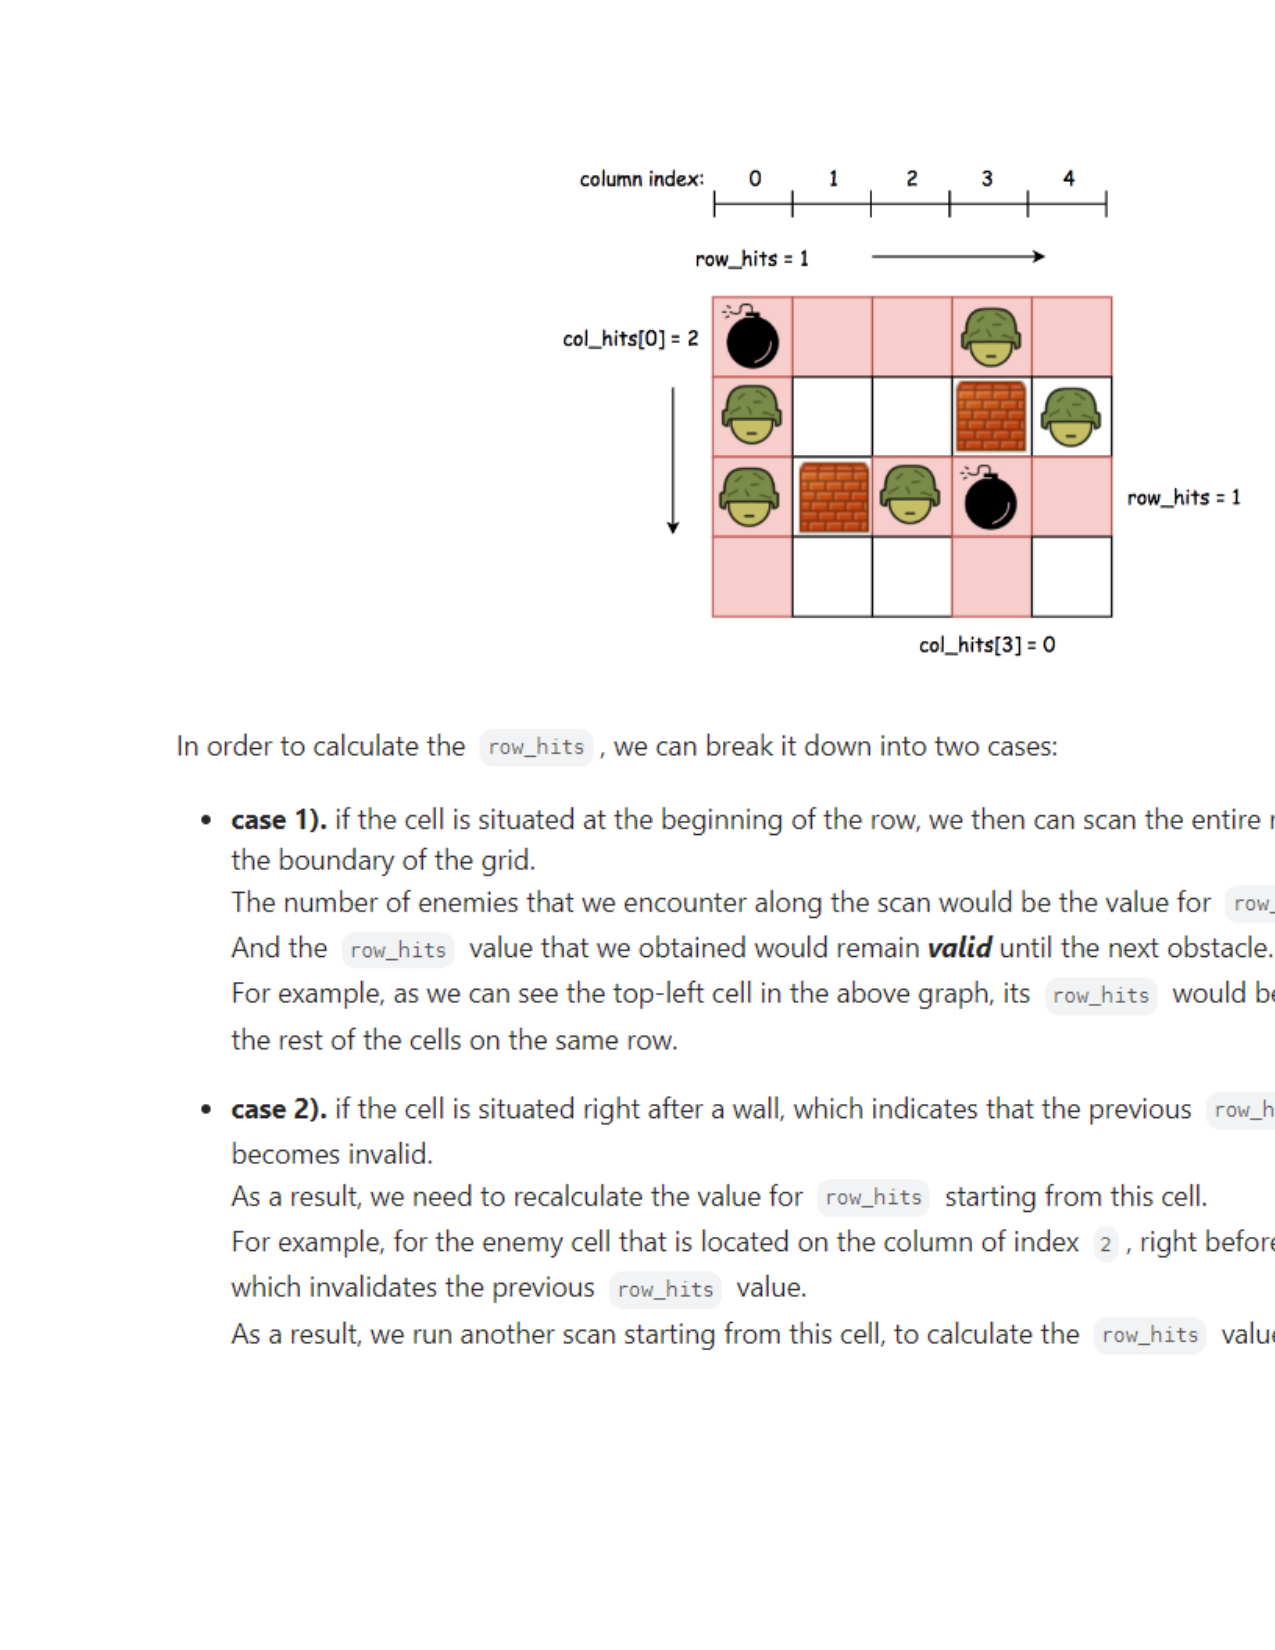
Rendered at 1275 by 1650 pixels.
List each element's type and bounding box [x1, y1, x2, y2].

picture [150, 150, 1275, 1372]
